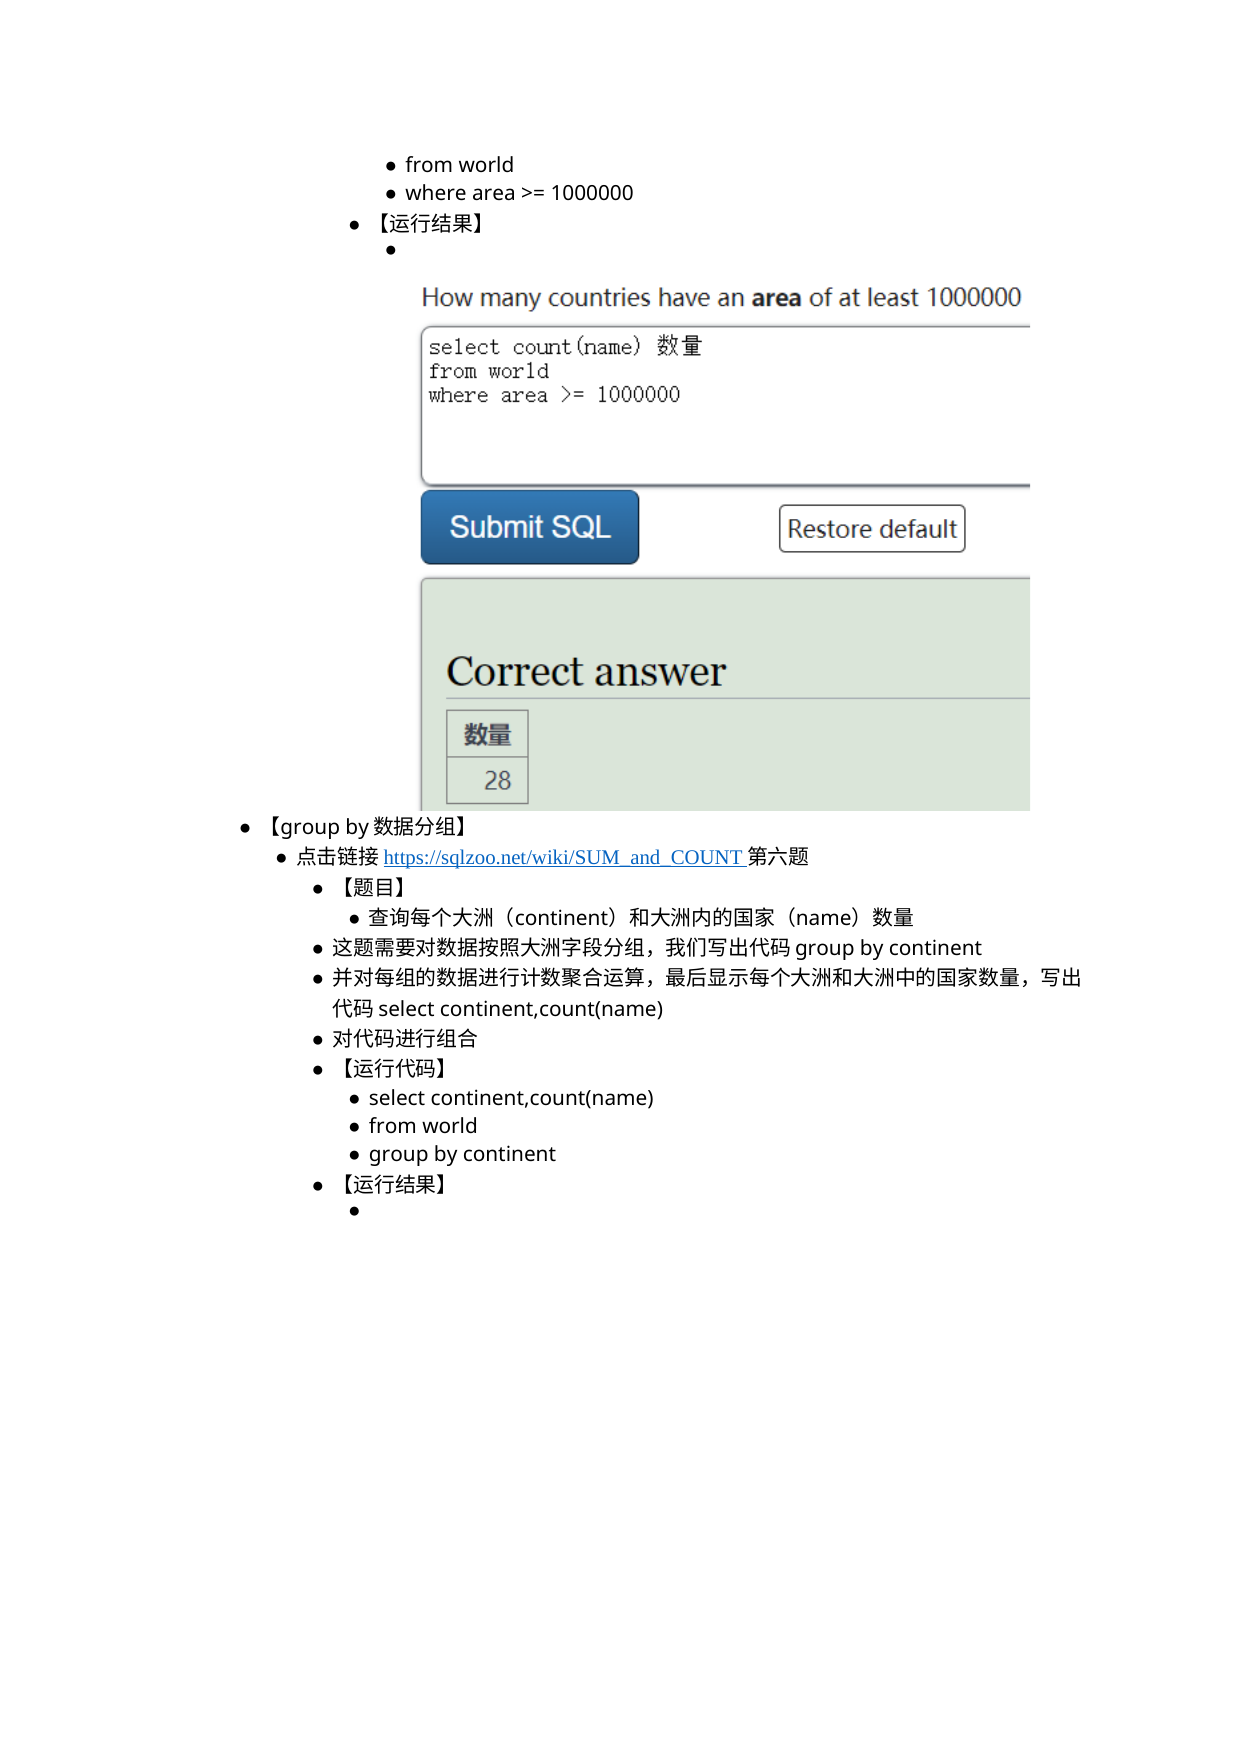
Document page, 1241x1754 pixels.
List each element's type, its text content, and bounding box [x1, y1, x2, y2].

list 并对每组的数据进行计数聚合运算，最后显示每个大洲和大洲中的国家数量，写出代码select continent,count(name) [311, 962, 1090, 1022]
list 【题目】 [311, 871, 1090, 901]
list 【group by数据分组】 [238, 810, 1090, 841]
list where area >= 1000000 [384, 178, 1090, 207]
list group by continent [348, 1139, 1090, 1168]
list from world [348, 1111, 1090, 1139]
list 【运行结果】 [311, 1168, 1090, 1198]
list from world [384, 150, 1090, 178]
picture [405, 261, 1031, 811]
list 点击链接https://sqlzoo.net/wiki/SUM_and_COUNT第六题 [275, 841, 1090, 871]
list 对代码进行组合 [311, 1022, 1090, 1052]
list 【运行结果】 [348, 207, 1090, 237]
list select continent,count(name) [348, 1083, 1090, 1111]
list 这题需要对数据按照大洲字段分组，我们写出代码group by continent [311, 931, 1090, 962]
list 查询每个大洲（continent）和大洲内的国家（name）数量 [348, 901, 1090, 931]
list 【运行代码】 [311, 1052, 1090, 1083]
